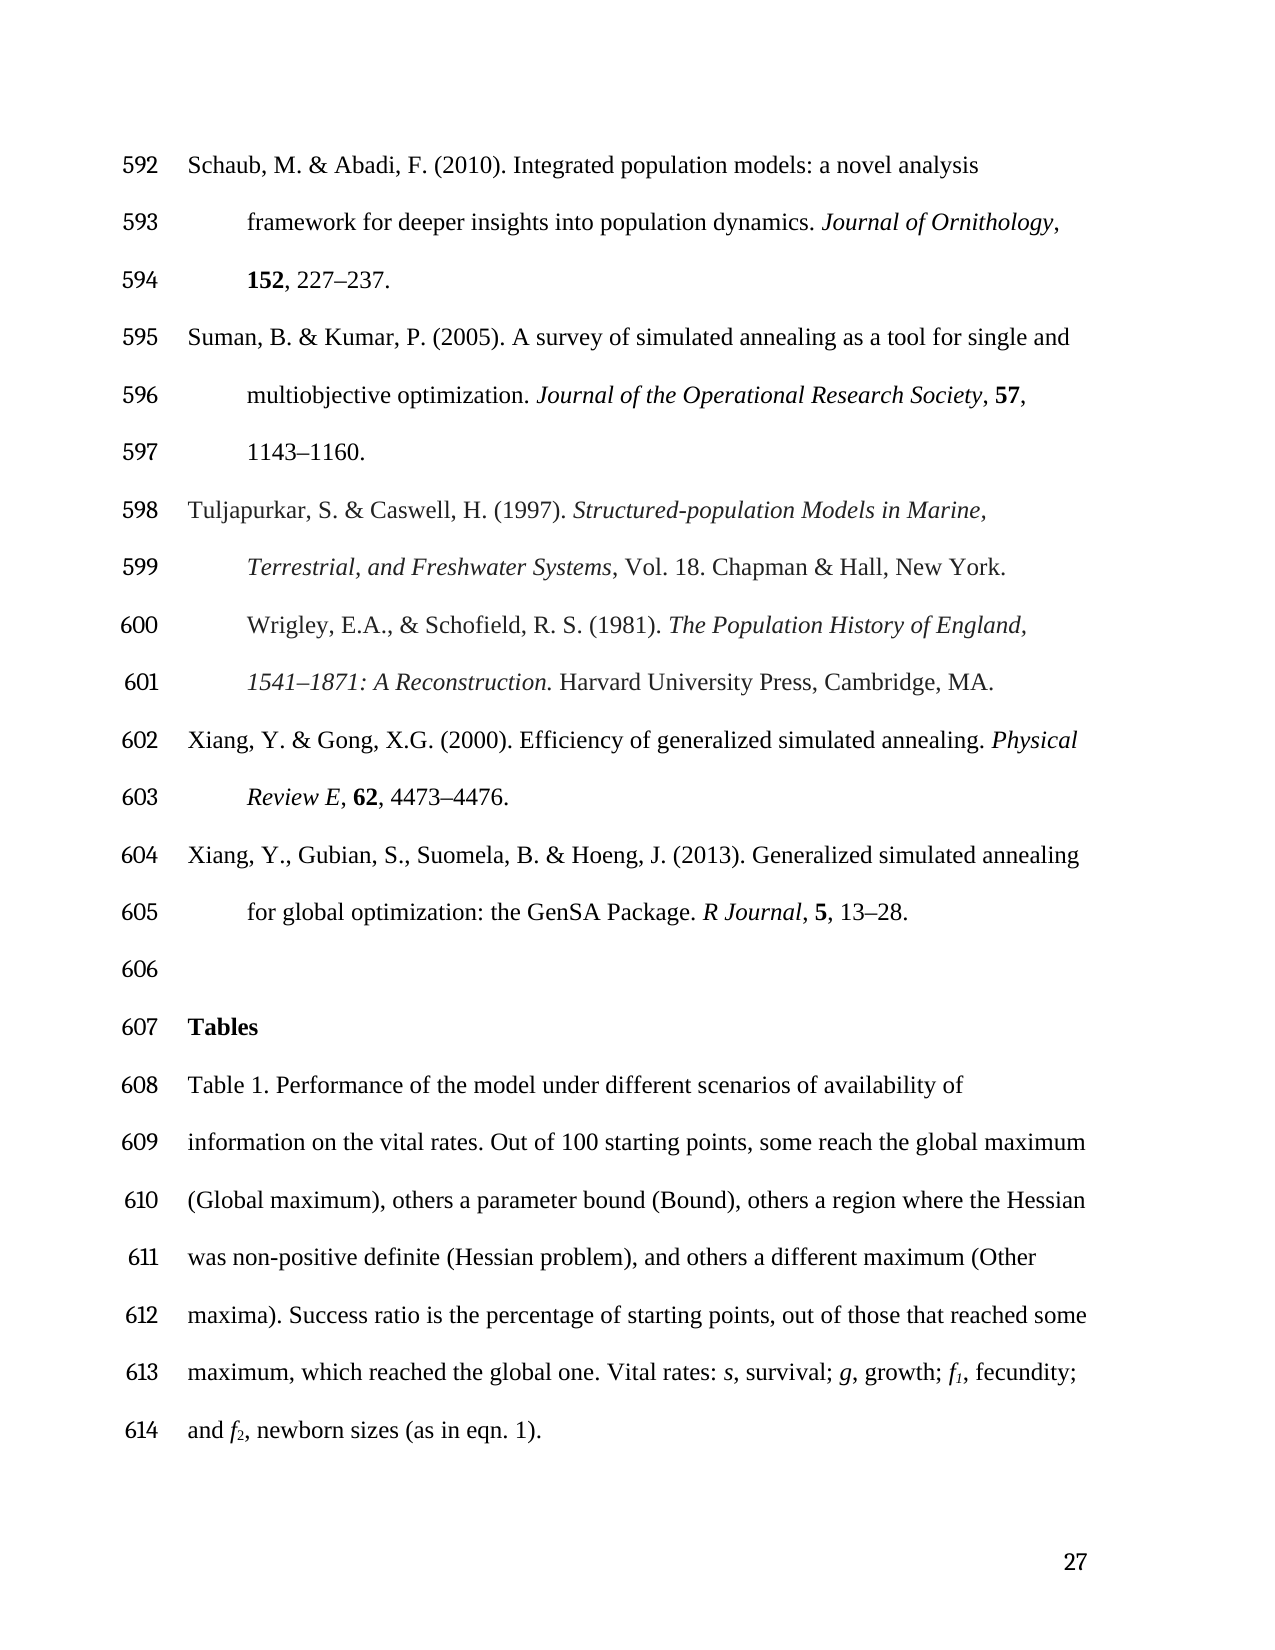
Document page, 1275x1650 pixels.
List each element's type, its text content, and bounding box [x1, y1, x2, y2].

text Table 1. Performance of the model under different scenarios of availability of information on the vital rates. Out of 100 starting points, some reach the global maximum (Global maximum), others a parameter bound (Bound), others a region where the Hessian was non-positive definite (Hessian problem), and others a different maximum (Other maxima). Success ratio is the percentage of starting points, out of those that reached some maximum, which reached the global one. Vital rates: s, survival; g, growth; f1, fecundity; and f2, newborn sizes (as in eqn. 1). [187, 1070, 1087, 1444]
text Suman, B. & Kumar, P. (2005). A survey of simulated annealing as a tool for single and multiobjective optimization. Journal of the Operational Research Society, 57, 1143–1160. [187, 322, 1087, 466]
text Schaub, M. & Abadi, F. (2010). Integrated population models: a novel analysis framework for deeper insights into population dynamics. Journal of Ornithology, 152, 227–237. [187, 150, 1087, 294]
text Tuljapurkar, S. & Caswell, H. (1997). Structured-population Models in Marine, Terrestrial, and Freshwater Systems, Vol. 18. Chapman & Hall, New York. Wrigley, E.A., & Schofield, R. S. (1981). The Population History of England, 1541–1871: A Reconstruction. Harvard University Press, Cambridge, MA. [187, 495, 1087, 696]
text Xiang, Y., Gubian, S., Suomela, B. & Hoeng, J. (2013). Generalized simulated annealing for global optimization: the GenSA Package. R Journal, 5, 13–28. [187, 840, 1087, 926]
text Xiang, Y. & Gong, X.G. (2000). Efficiency of generalized simulated annealing. Physical Review E, 62, 4473–4476. [187, 725, 1087, 811]
text Tables [187, 1012, 1087, 1041]
